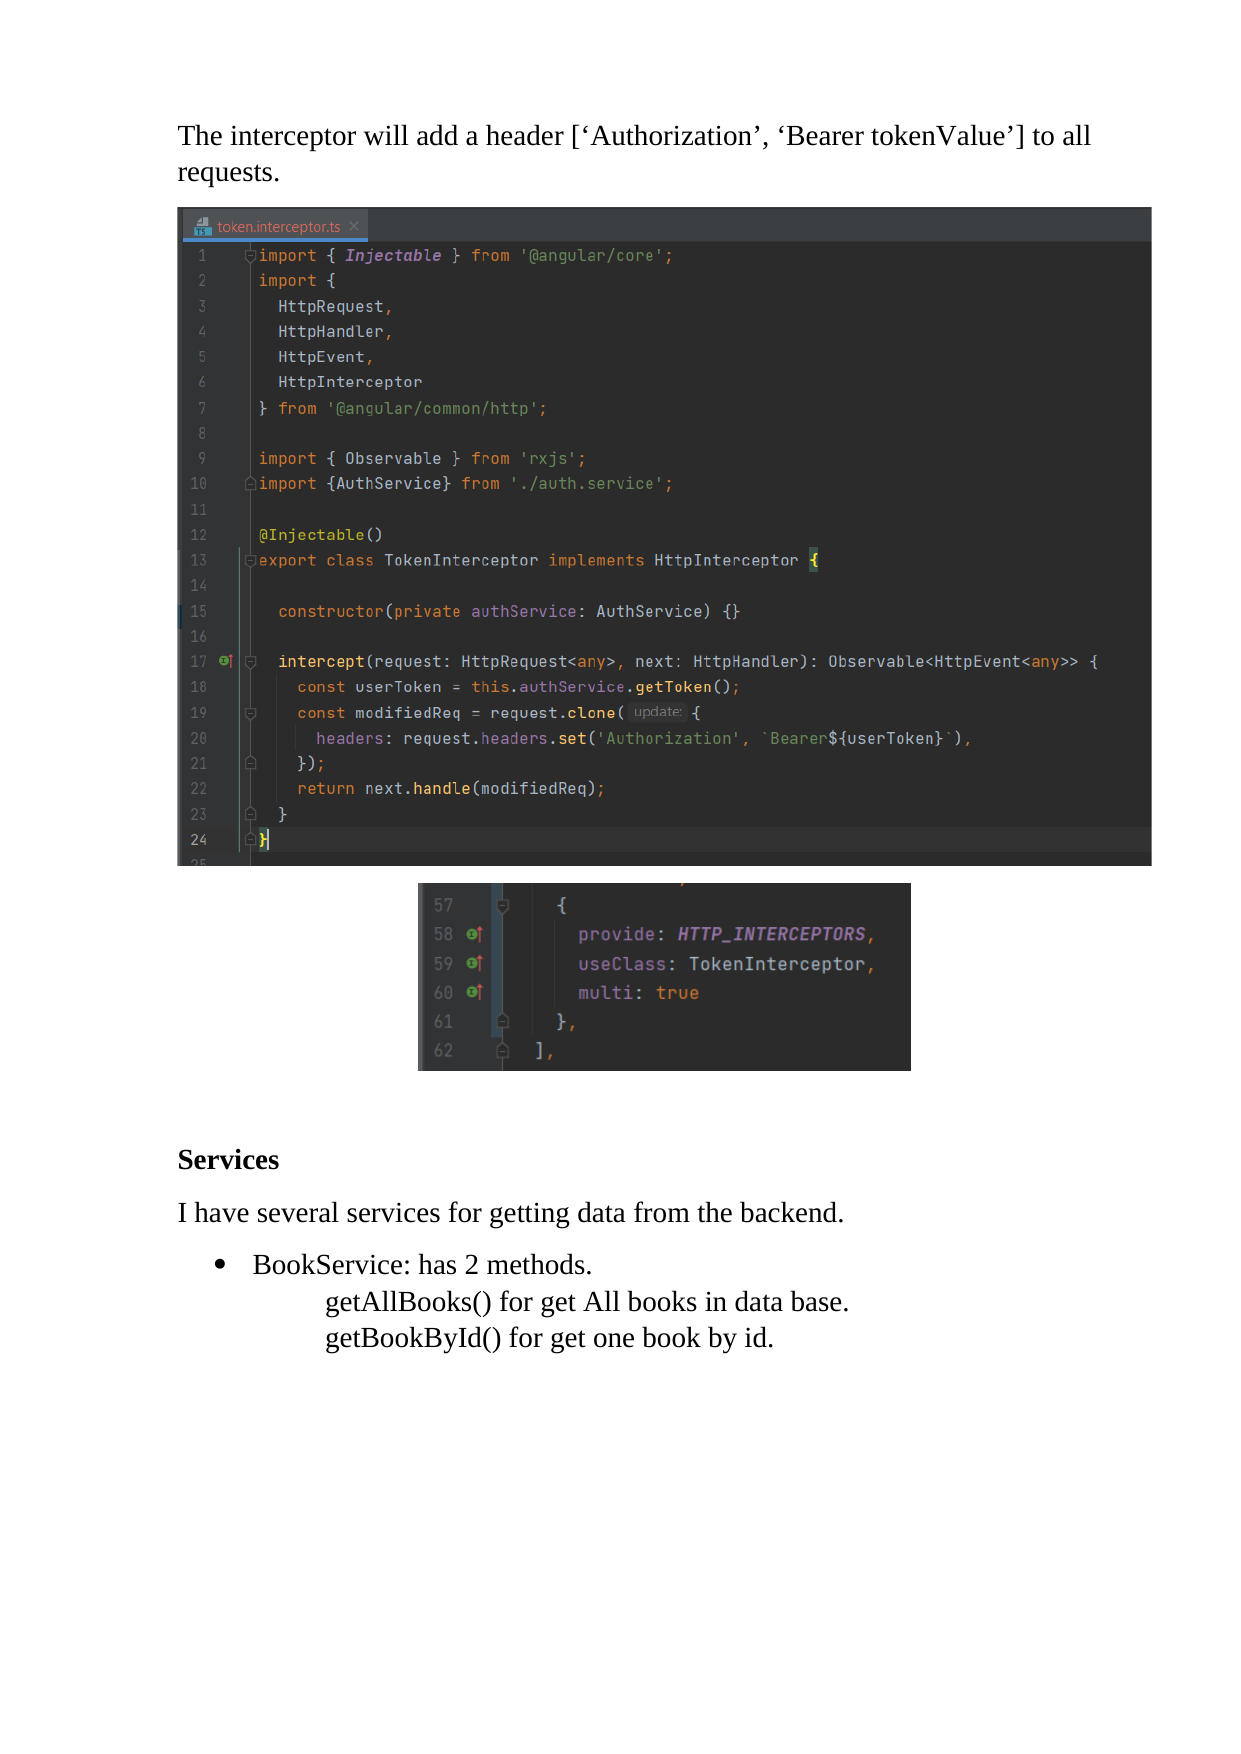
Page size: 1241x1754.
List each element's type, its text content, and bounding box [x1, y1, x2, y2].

text The interceptor will add a header [‘Authorization’, ‘Bearer tokenValue’] to all requests. [177, 118, 1152, 188]
text I have several services for getting data from the backend. [177, 1195, 1152, 1228]
list getBookById() for get one book by id. [252, 1320, 1152, 1353]
text Services [177, 1142, 1152, 1175]
list BookService: has 2 methods. [215, 1247, 1152, 1281]
list getAllBooks() for get All books in data base. [252, 1284, 1152, 1317]
picture [177, 207, 1152, 866]
picture [418, 883, 911, 1071]
